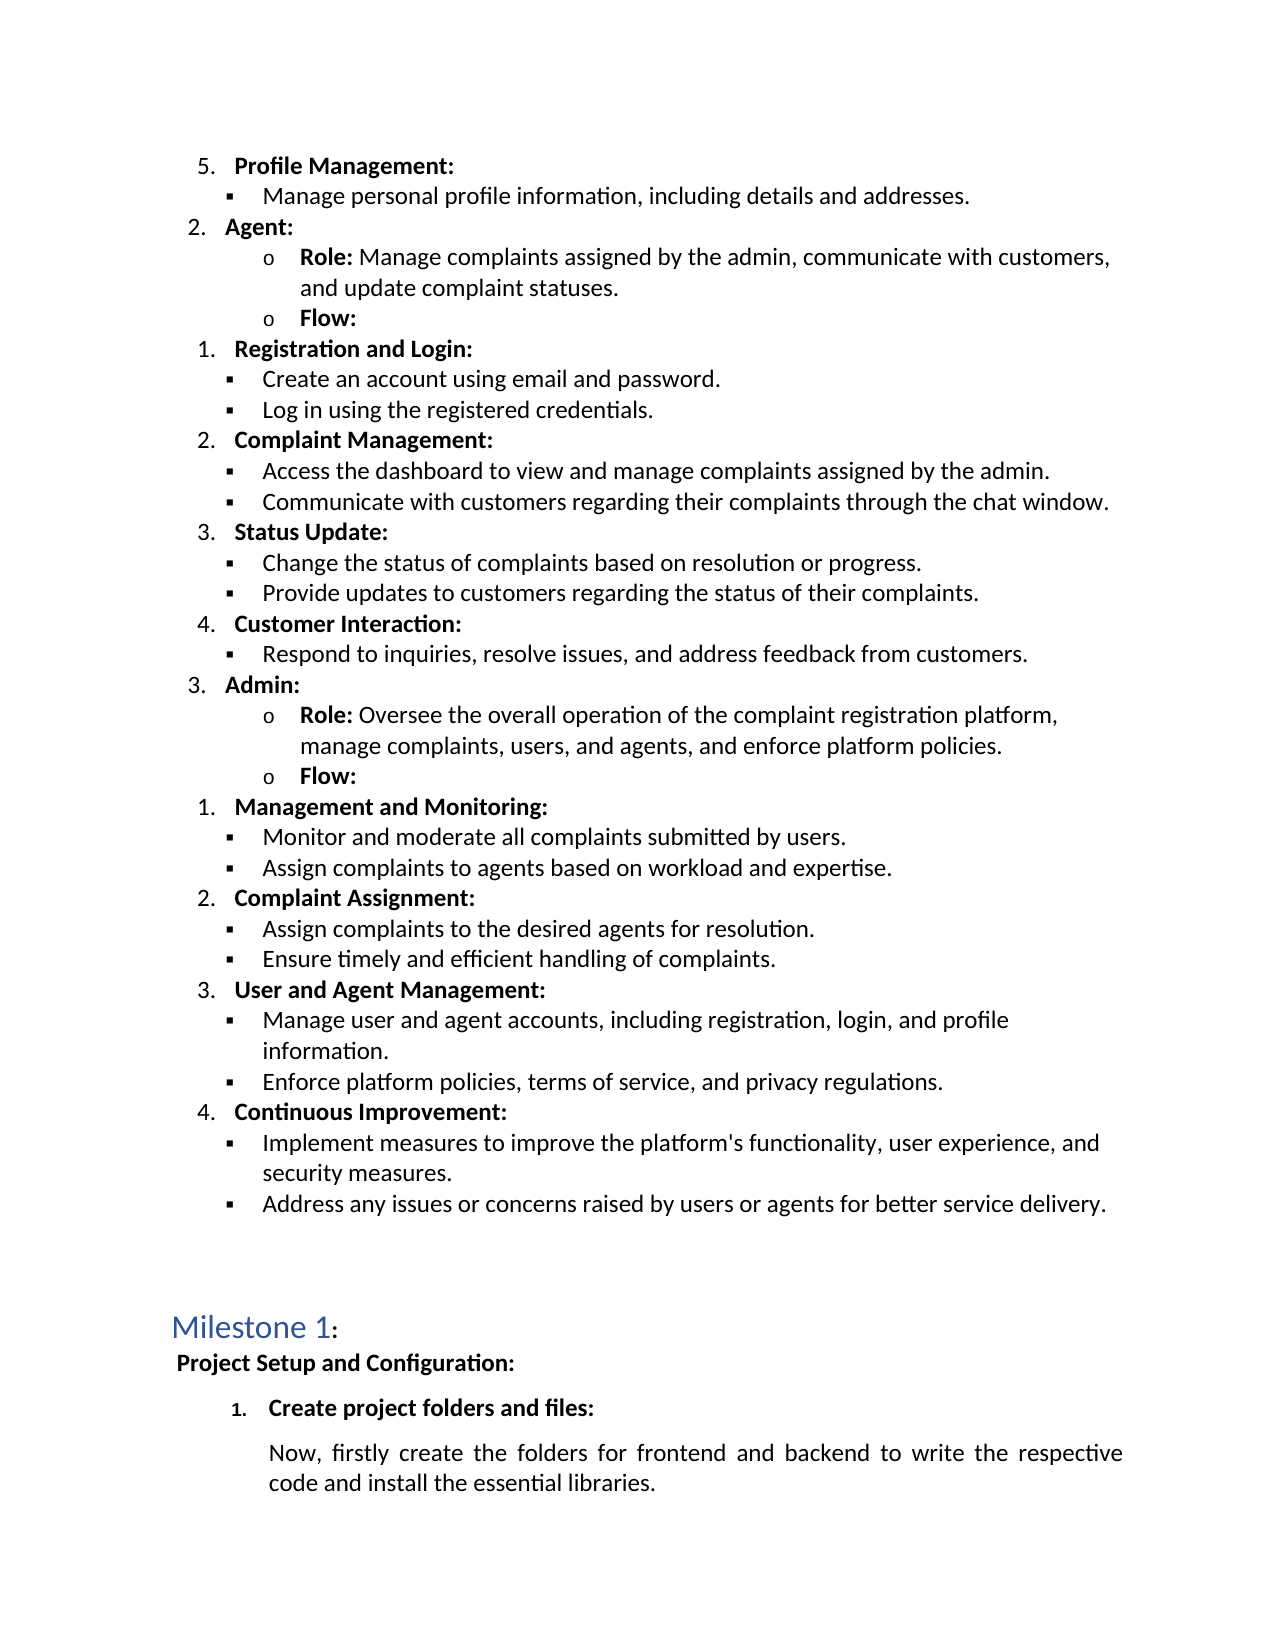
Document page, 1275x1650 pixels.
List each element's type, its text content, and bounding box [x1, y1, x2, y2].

list Implement measures to improve the platform's functionality, user experience, and security measures. [225, 1127, 1125, 1188]
list Manage user and agent accounts, including registration, login, and profile information. [225, 1004, 1125, 1066]
list Assign complaints to agents based on workload and expertise. [225, 852, 1125, 882]
list Complaint Management: [197, 425, 1125, 455]
list Log in using the registered credentials. [225, 394, 1125, 425]
list Respond to inquiries, resolve issues, and address feedback from customers. [225, 638, 1125, 669]
list Flow: [262, 303, 1125, 333]
list Change the status of complaints based on resolution or progress. [225, 547, 1125, 577]
list Address any issues or concerns raised by users or agents for better service delivery. [225, 1188, 1125, 1218]
list Customer Interaction: [197, 608, 1125, 638]
list Status Update: [197, 516, 1125, 547]
list Continuous Improvement: [197, 1096, 1125, 1127]
list Admin: [187, 669, 1125, 699]
list Provide updates to customers regarding the status of their complaints. [225, 577, 1125, 608]
list User and Agent Management: [197, 974, 1125, 1004]
text Project Setup and Configuration: [171, 1347, 1125, 1377]
list Complaint Assignment: [197, 882, 1125, 913]
list Agent: [187, 211, 1125, 242]
list Management and Monitoring: [197, 791, 1125, 821]
list Manage personal profile information, including details and addresses. [225, 181, 1125, 211]
text Now, firstly create the folders for frontend and backend to write the respective code and install the essential libraries. [269, 1437, 1125, 1498]
list Registration and Login: [197, 333, 1125, 364]
list Assign complaints to the desired agents for resolution. [225, 913, 1125, 943]
text Milestone 1: [171, 1306, 1125, 1347]
list Monitor and moderate all complaints submitted by users. [225, 821, 1125, 852]
list Role: Oversee the overall operation of the complaint registration platform, manage complaints, users, and agents, and enforce platform policies. [262, 699, 1125, 760]
list Ensure timely and efficient handling of complaints. [225, 943, 1125, 974]
list Profile Management: [197, 150, 1125, 181]
list Access the dashboard to view and manage complaints assigned by the admin. [225, 455, 1125, 486]
list Enforce platform policies, terms of service, and privacy regulations. [225, 1066, 1125, 1096]
list Role: Manage complaints assigned by the admin, communicate with customers, and update complaint statuses. [262, 242, 1125, 303]
list Flow: [262, 760, 1125, 791]
list Communicate with customers regarding their complaints through the chat window. [225, 486, 1125, 516]
list Create an account using email and password. [225, 364, 1125, 394]
list Create project folders and files: [231, 1392, 1125, 1422]
